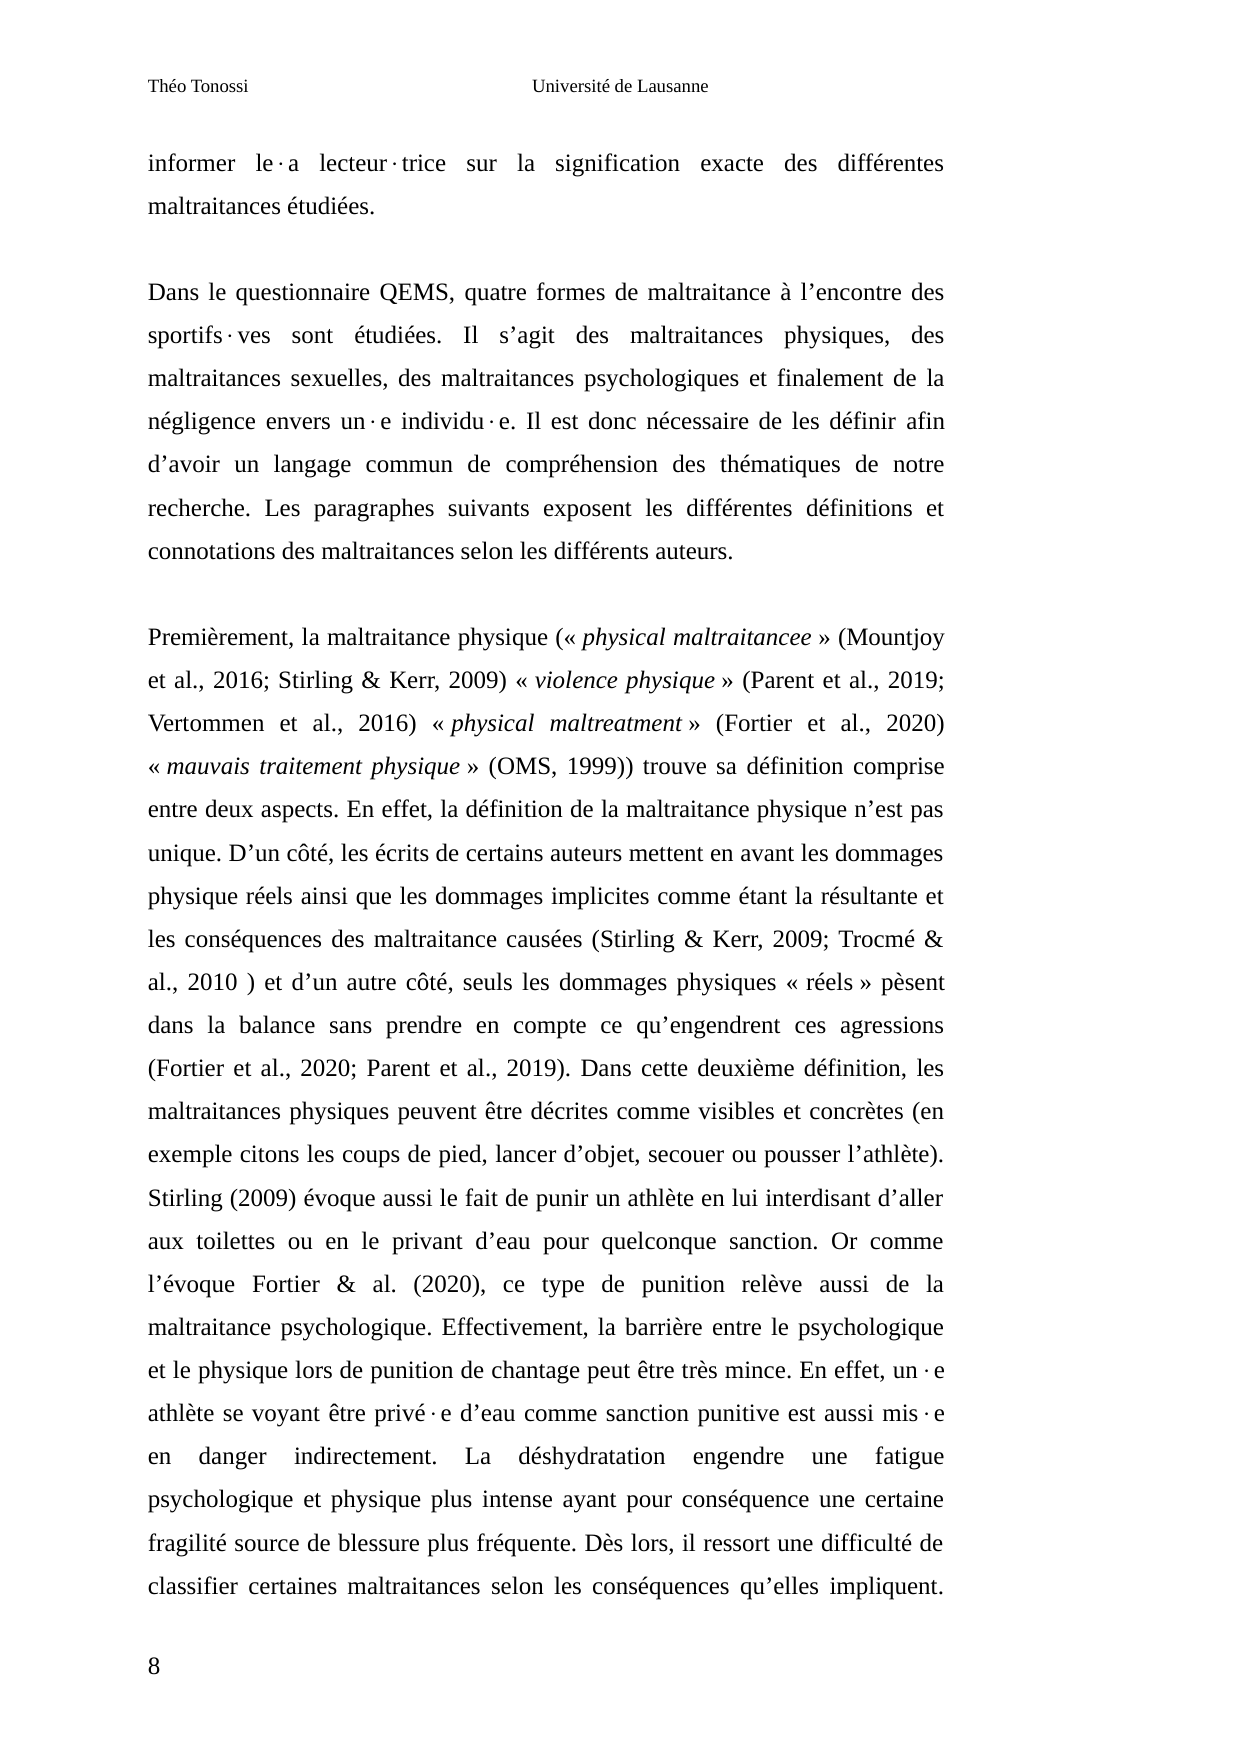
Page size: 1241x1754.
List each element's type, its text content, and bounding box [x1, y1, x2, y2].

text Dans le questionnaire QEMS, quatre formes de maltraitance à l’encontre des sportifsves sont étudiées. Il s’agit des maltraitances physiques, des maltraitances sexuelles, des maltraitances psychologiques et finalement de la négligence envers une individue. Il est donc nécessaire de les définir afin d’avoir un langage commun de compréhension des thématiques de notre recherche. Les paragraphes suivants exposent les différentes définitions et connotations des maltraitances selon les différents auteurs. [148, 277, 945, 564]
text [148, 622, 945, 1599]
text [148, 148, 945, 219]
